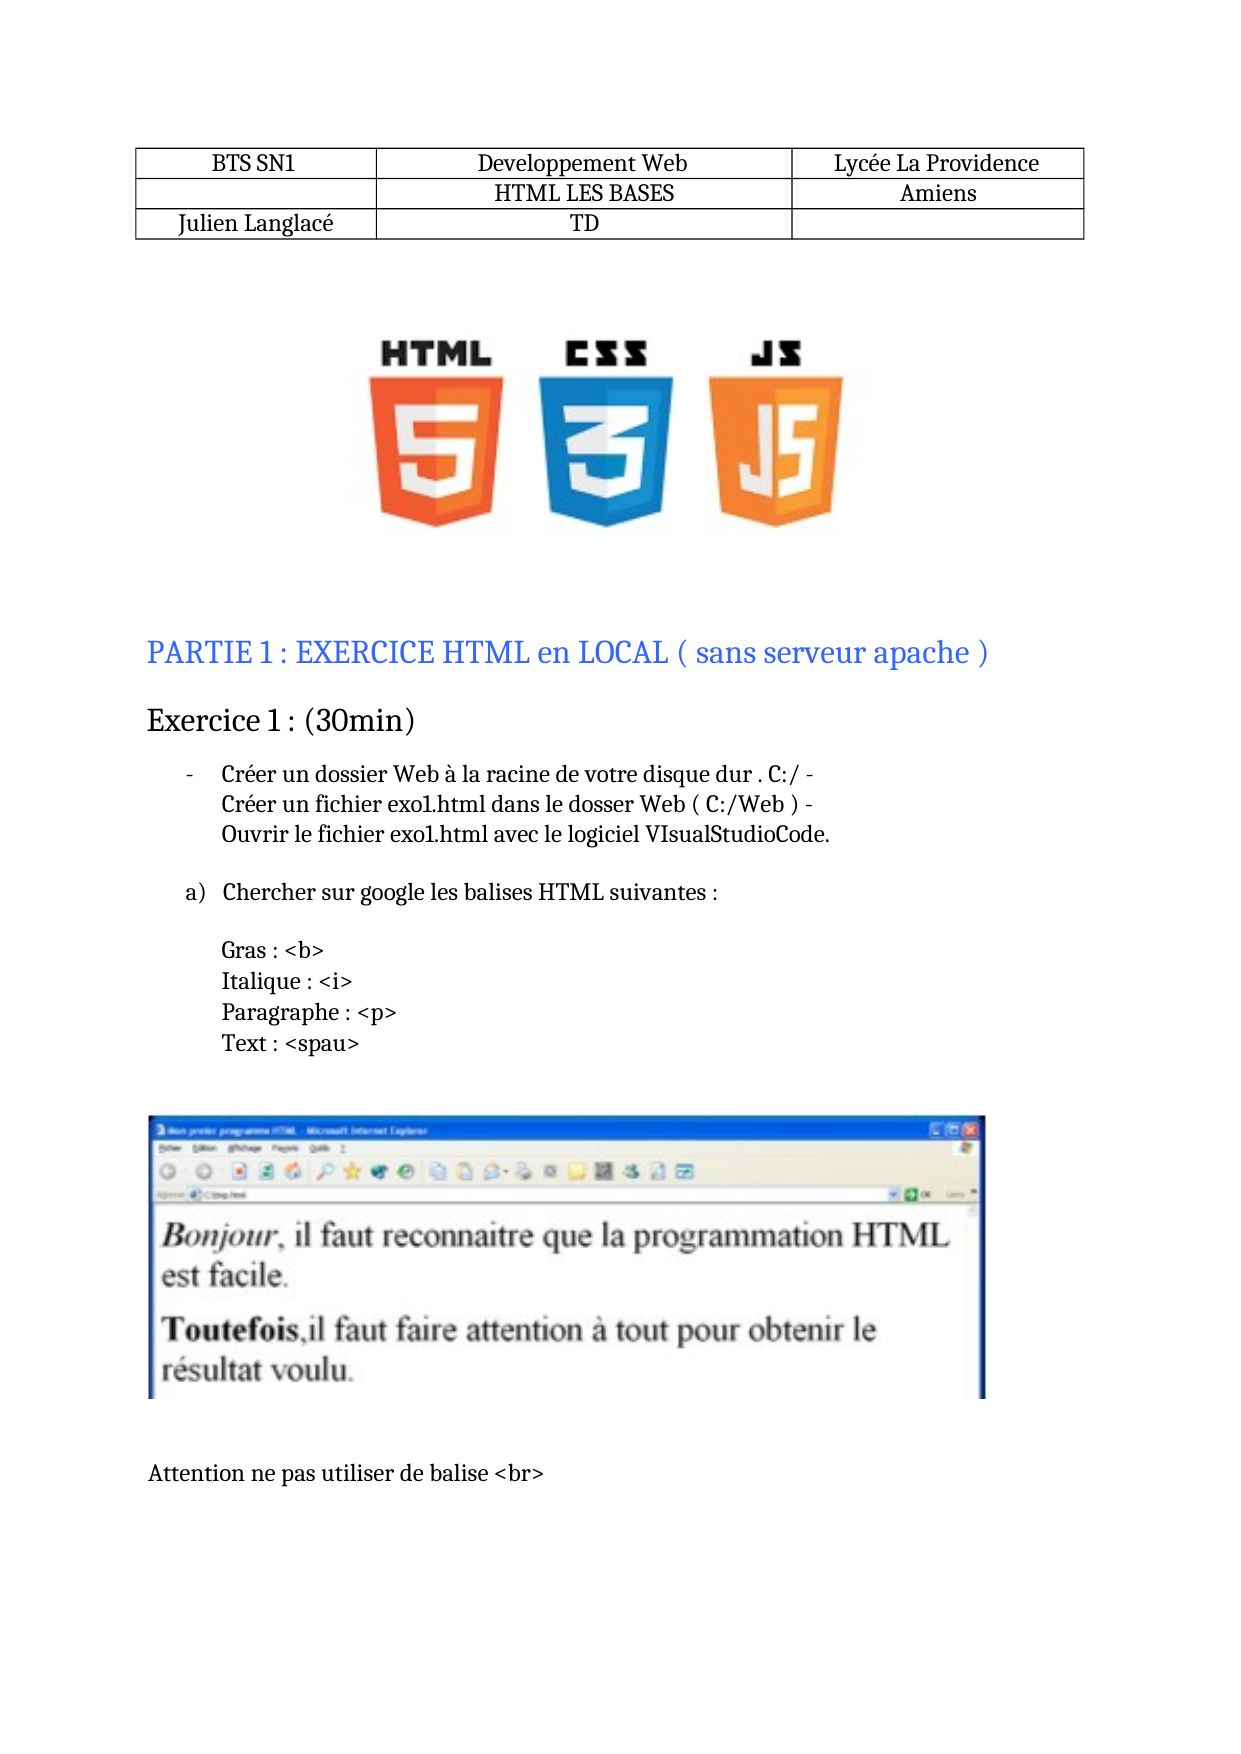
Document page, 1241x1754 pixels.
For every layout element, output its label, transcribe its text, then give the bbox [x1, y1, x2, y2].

text Paragraphe : <p> [221, 997, 1079, 1026]
text Attention ne pas utiliser de balise <br> [148, 1459, 1079, 1488]
text PARTIE 1 : EXERCICE HTML en LOCAL ( sans serveur apache ) [146, 634, 1079, 672]
text Italique : <i> [221, 967, 1079, 995]
text Text : <spau> [221, 1028, 1079, 1057]
picture [147, 1114, 988, 1399]
text Gras : <b> [221, 936, 1079, 964]
text - Créer un dossier Web à la racine de votre disque dur . C:/ - Créer un fichier exo1.html dans le dosser Web ( C:/Web ) - Ouvrir le fichier exo1.html avec le logiciel VIsualStudioCode. [185, 760, 861, 848]
picture [284, 268, 929, 601]
subtitle Exercice 1 : (30min) [146, 701, 861, 739]
list Chercher sur google les balises HTML suivantes : [185, 878, 991, 906]
